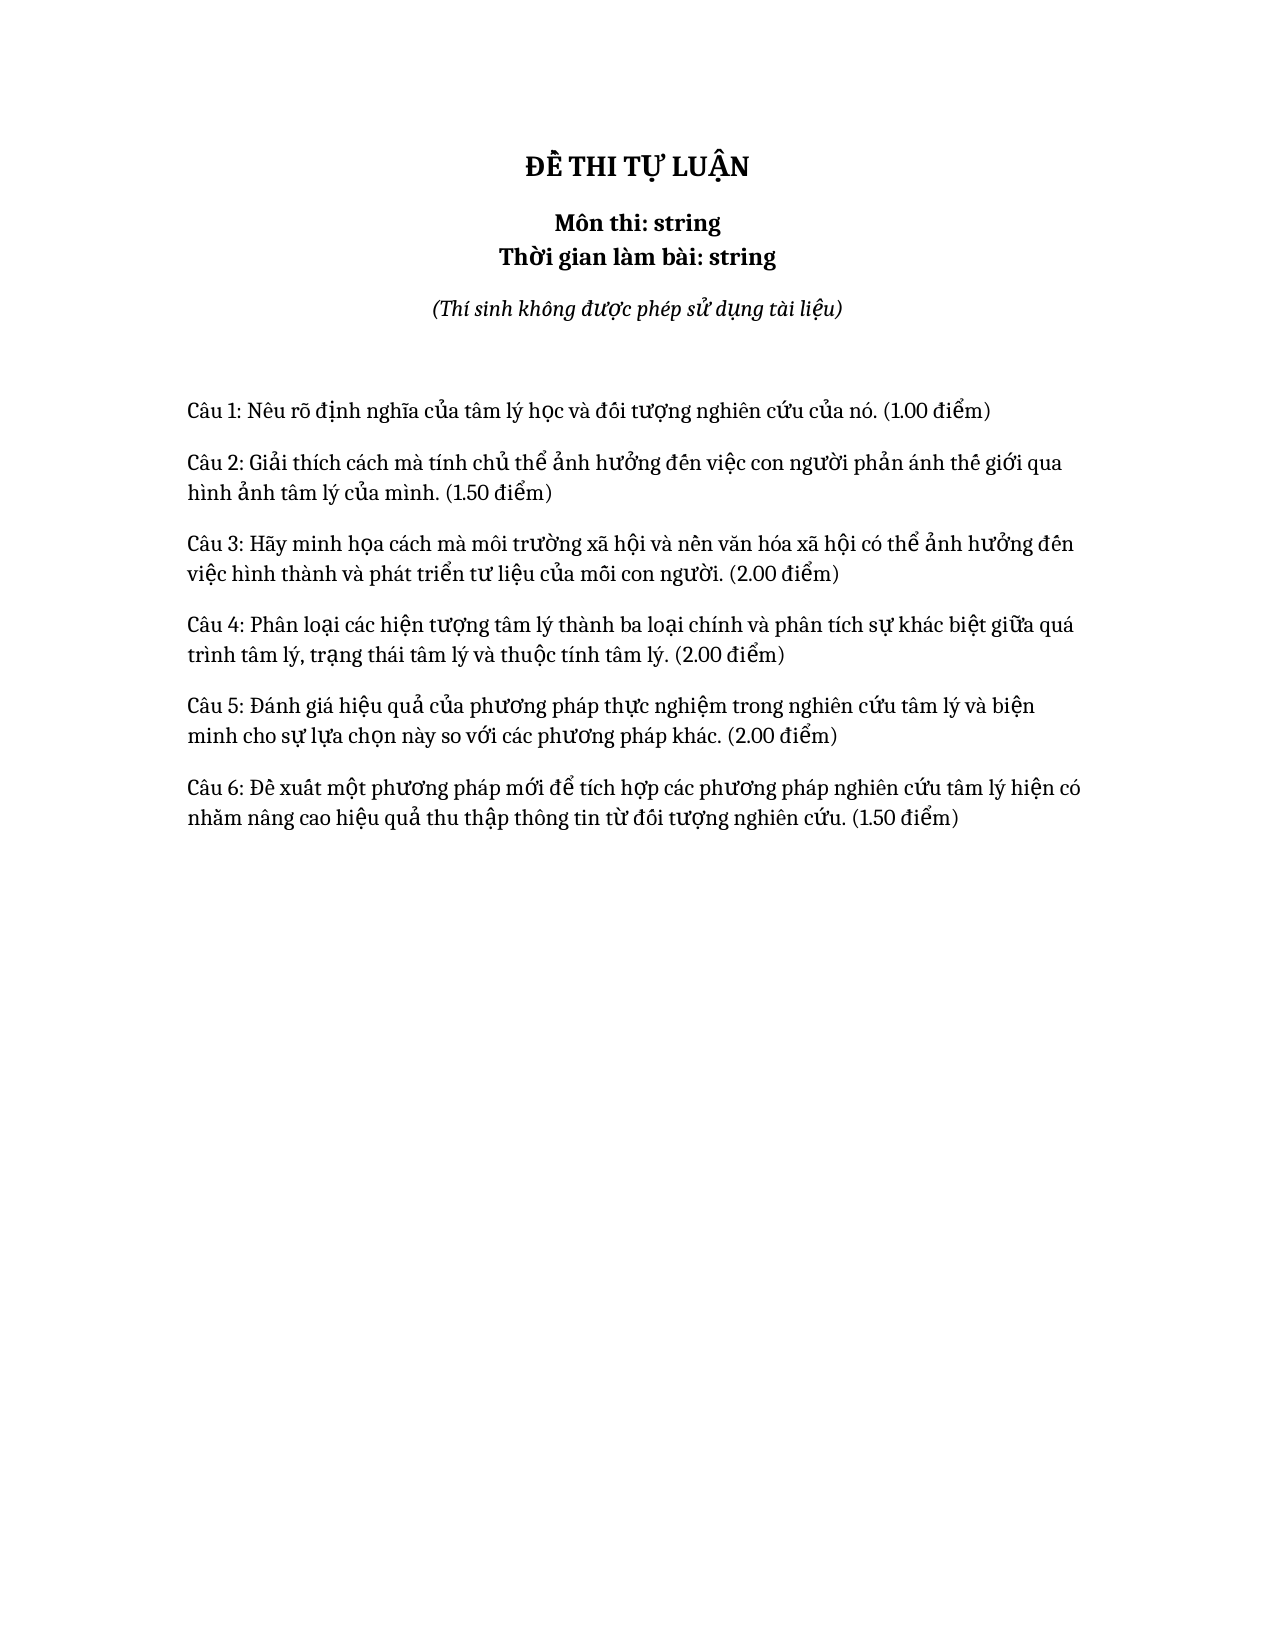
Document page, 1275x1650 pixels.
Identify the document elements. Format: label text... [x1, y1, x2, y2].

text Câu 4: Phân loại các hiện tượng tâm lý thành ba loại chính và phân tích sự khác biệt giữa quá trình tâm lý, trạng thái tâm lý và thuộc tính tâm lý. (2.00 điểm) [187, 612, 1087, 668]
text ĐỀ THI TỰ LUẬN [187, 150, 1087, 183]
text Môn thi: string Thời gian làm bài: string [187, 209, 1087, 271]
text (Thí sinh không được phép sử dụng tài liệu) [187, 296, 1087, 323]
text Câu 2: Giải thích cách mà tính chủ thể ảnh hưởng đến việc con người phản ánh thế giới qua hình ảnh tâm lý của mình. (1.50 điểm) [187, 449, 1087, 506]
text Câu 3: Hãy minh họa cách mà môi trường xã hội và nền văn hóa xã hội có thể ảnh hưởng đến việc hình thành và phát triển tư liệu của mỗi con người. (2.00 điểm) [187, 531, 1087, 587]
text Câu 5: Đánh giá hiệu quả của phương pháp thực nghiệm trong nghiên cứu tâm lý và biện minh cho sự lựa chọn này so với các phương pháp khác. (2.00 điểm) [187, 693, 1087, 750]
text Câu 6: Đề xuất một phương pháp mới để tích hợp các phương pháp nghiên cứu tâm lý hiện có nhằm nâng cao hiệu quả thu thập thông tin từ đối tượng nghiên cứu. (1.50 điểm) [187, 774, 1087, 831]
text Câu 1: Nêu rõ định nghĩa của tâm lý học và đối tượng nghiên cứu của nó. (1.00 điểm) [187, 398, 1087, 425]
